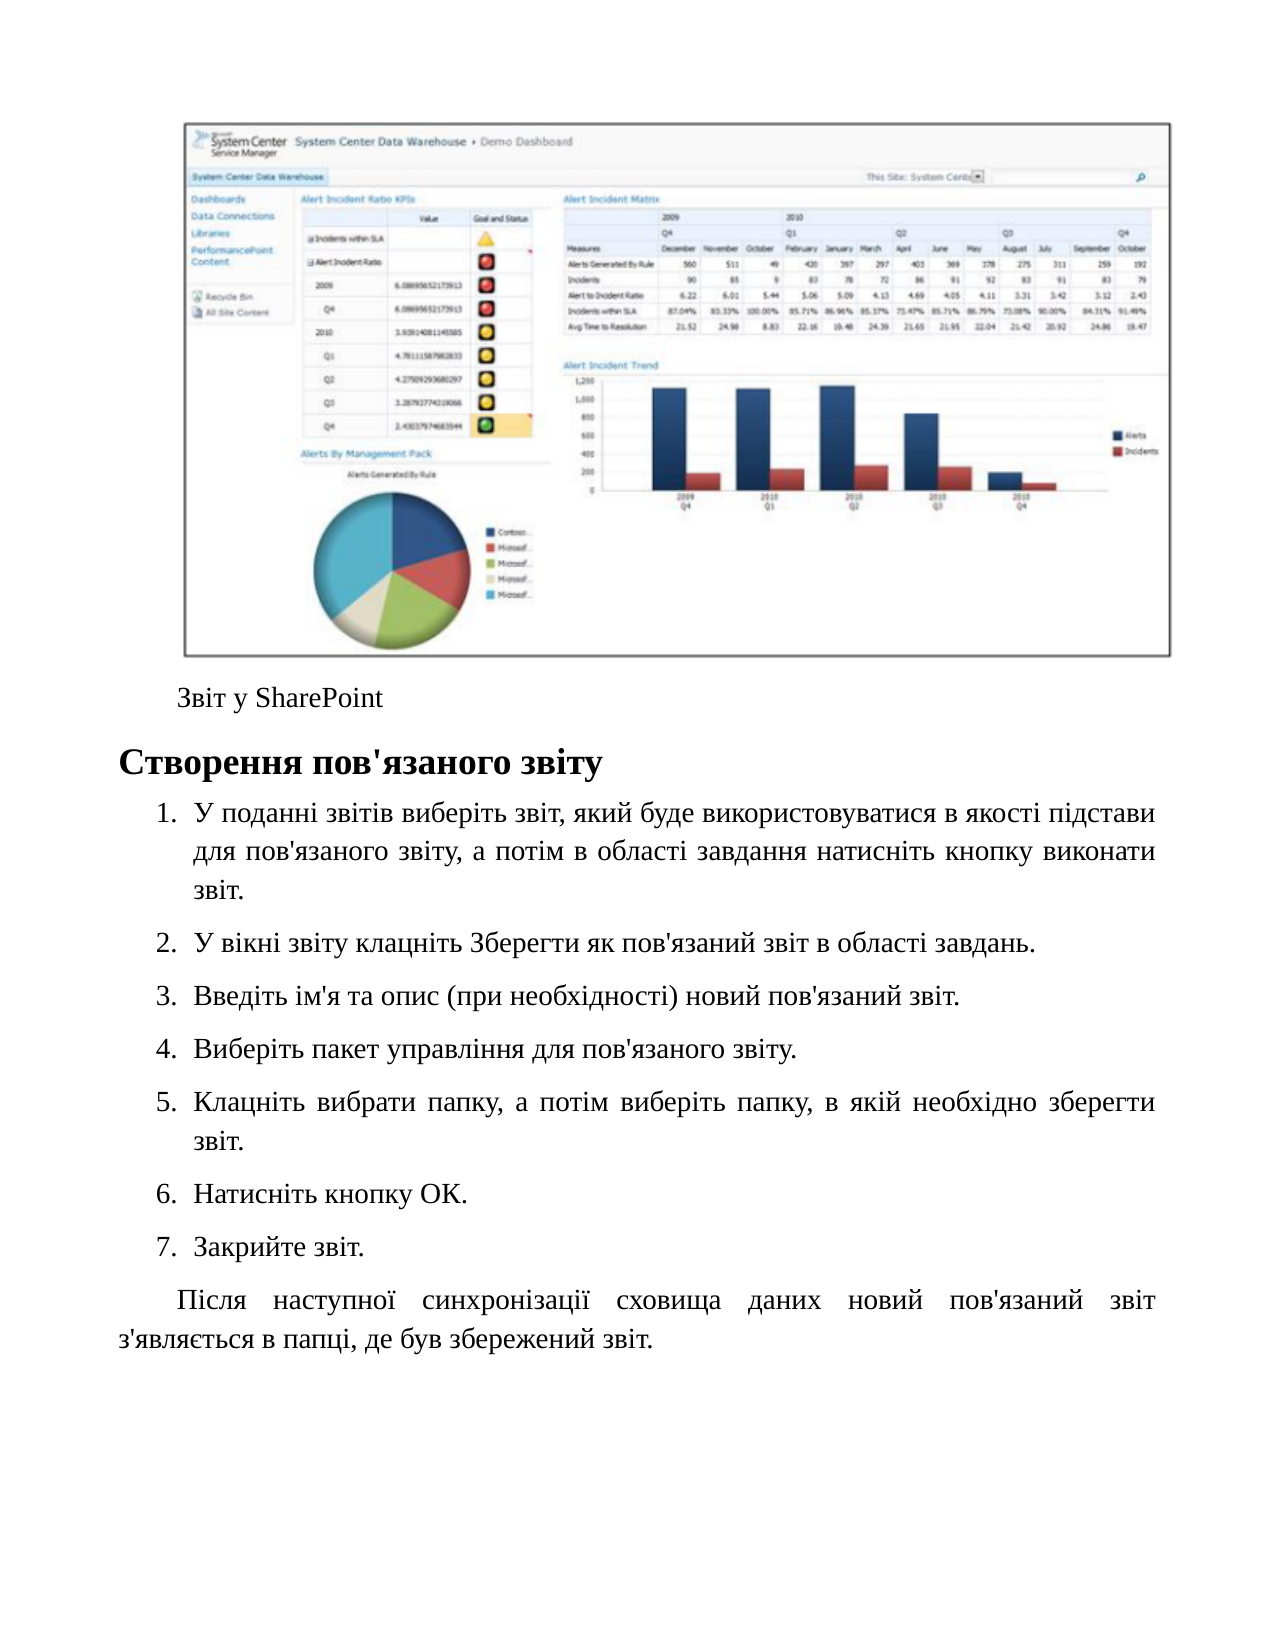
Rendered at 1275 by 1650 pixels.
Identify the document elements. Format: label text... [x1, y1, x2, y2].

list Виберіть пакет управління для пов'язаного звіту. [156, 1031, 1157, 1065]
subtitle Створення пов'язаного звіту [118, 739, 1157, 782]
picture [176, 118, 1180, 661]
text Звіт у SharePoint [118, 680, 1157, 713]
list Закрийте звіт. [156, 1229, 1157, 1263]
list Клацніть вибрати папку, а потім виберіть папку, в якій необхідно зберегти звіт. [156, 1084, 1157, 1156]
list Введіть ім'я та опис (при необхідності) новий пов'язаний звіт. [156, 978, 1157, 1012]
text Після наступної синхронізації сховища даних новий пов'язаний звіт з'являється в папці, де був збережений звіт. [118, 1282, 1157, 1354]
list У поданні звітів виберіть звіт, який буде використовуватися в якості підстави для пов'язаного звіту, а потім в області завдання натисніть кнопку виконати звіт. [156, 795, 1157, 905]
list Натисніть кнопку ОК. [156, 1176, 1157, 1209]
list У вікні звіту клацніть Зберегти як пов'язаний звіт в області завдань. [156, 925, 1157, 958]
